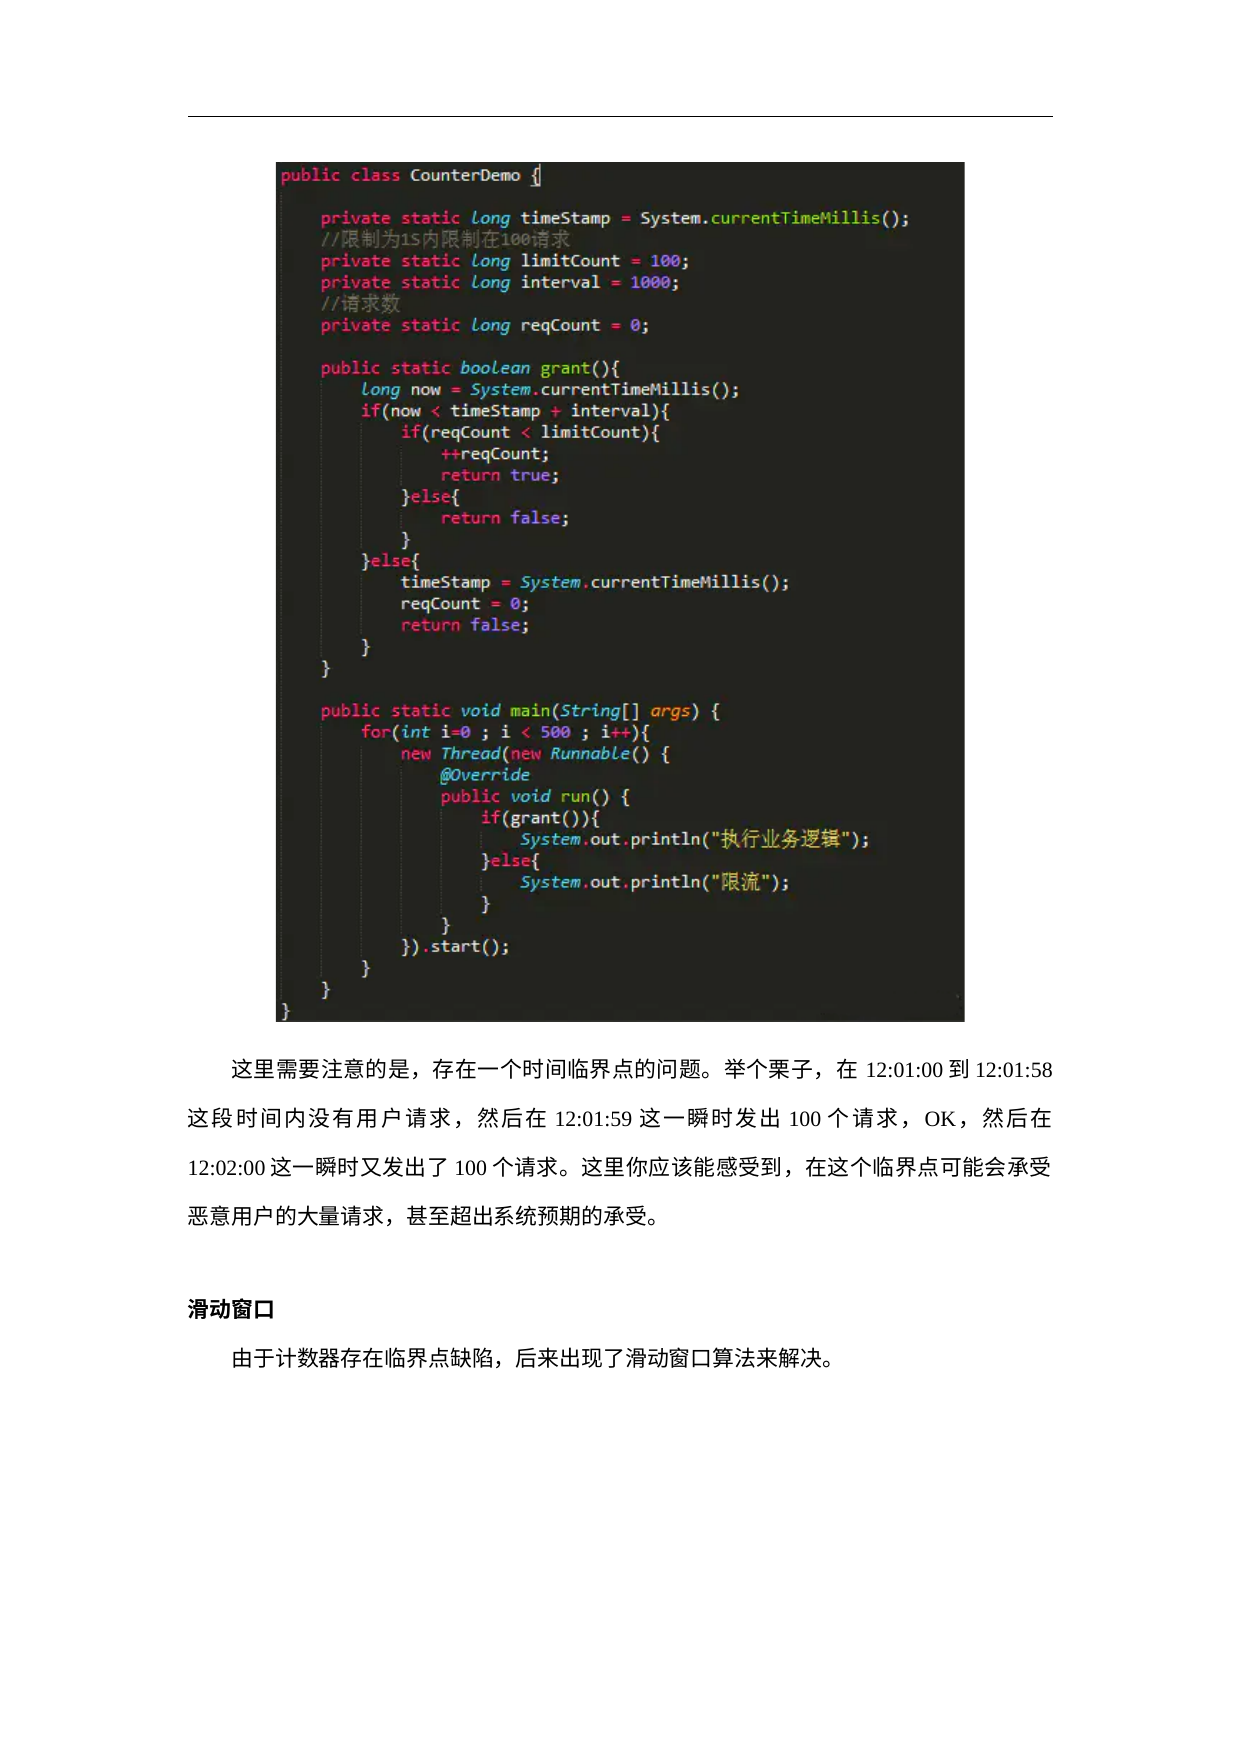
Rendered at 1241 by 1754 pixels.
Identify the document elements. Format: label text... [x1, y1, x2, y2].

text 这里需要注意的是，存在一个时间临界点的问题。举个栗子，在12:01:00到12:01:58这段时间内没有用户请求，然后在12:01:59这一瞬时发出100个请求，OK，然后在12:02:00这一瞬时又发出了100个请求。这里你应该能感受到，在这个临界点可能会承受恶意用户的大量请求，甚至超出系统预期的承受。 [187, 1052, 1053, 1231]
picture [275, 162, 965, 1022]
subtitle 滑动窗口 [187, 1292, 1053, 1324]
text 由于计数器存在临界点缺陷，后来出现了滑动窗口算法来解决。 [187, 1340, 1053, 1373]
